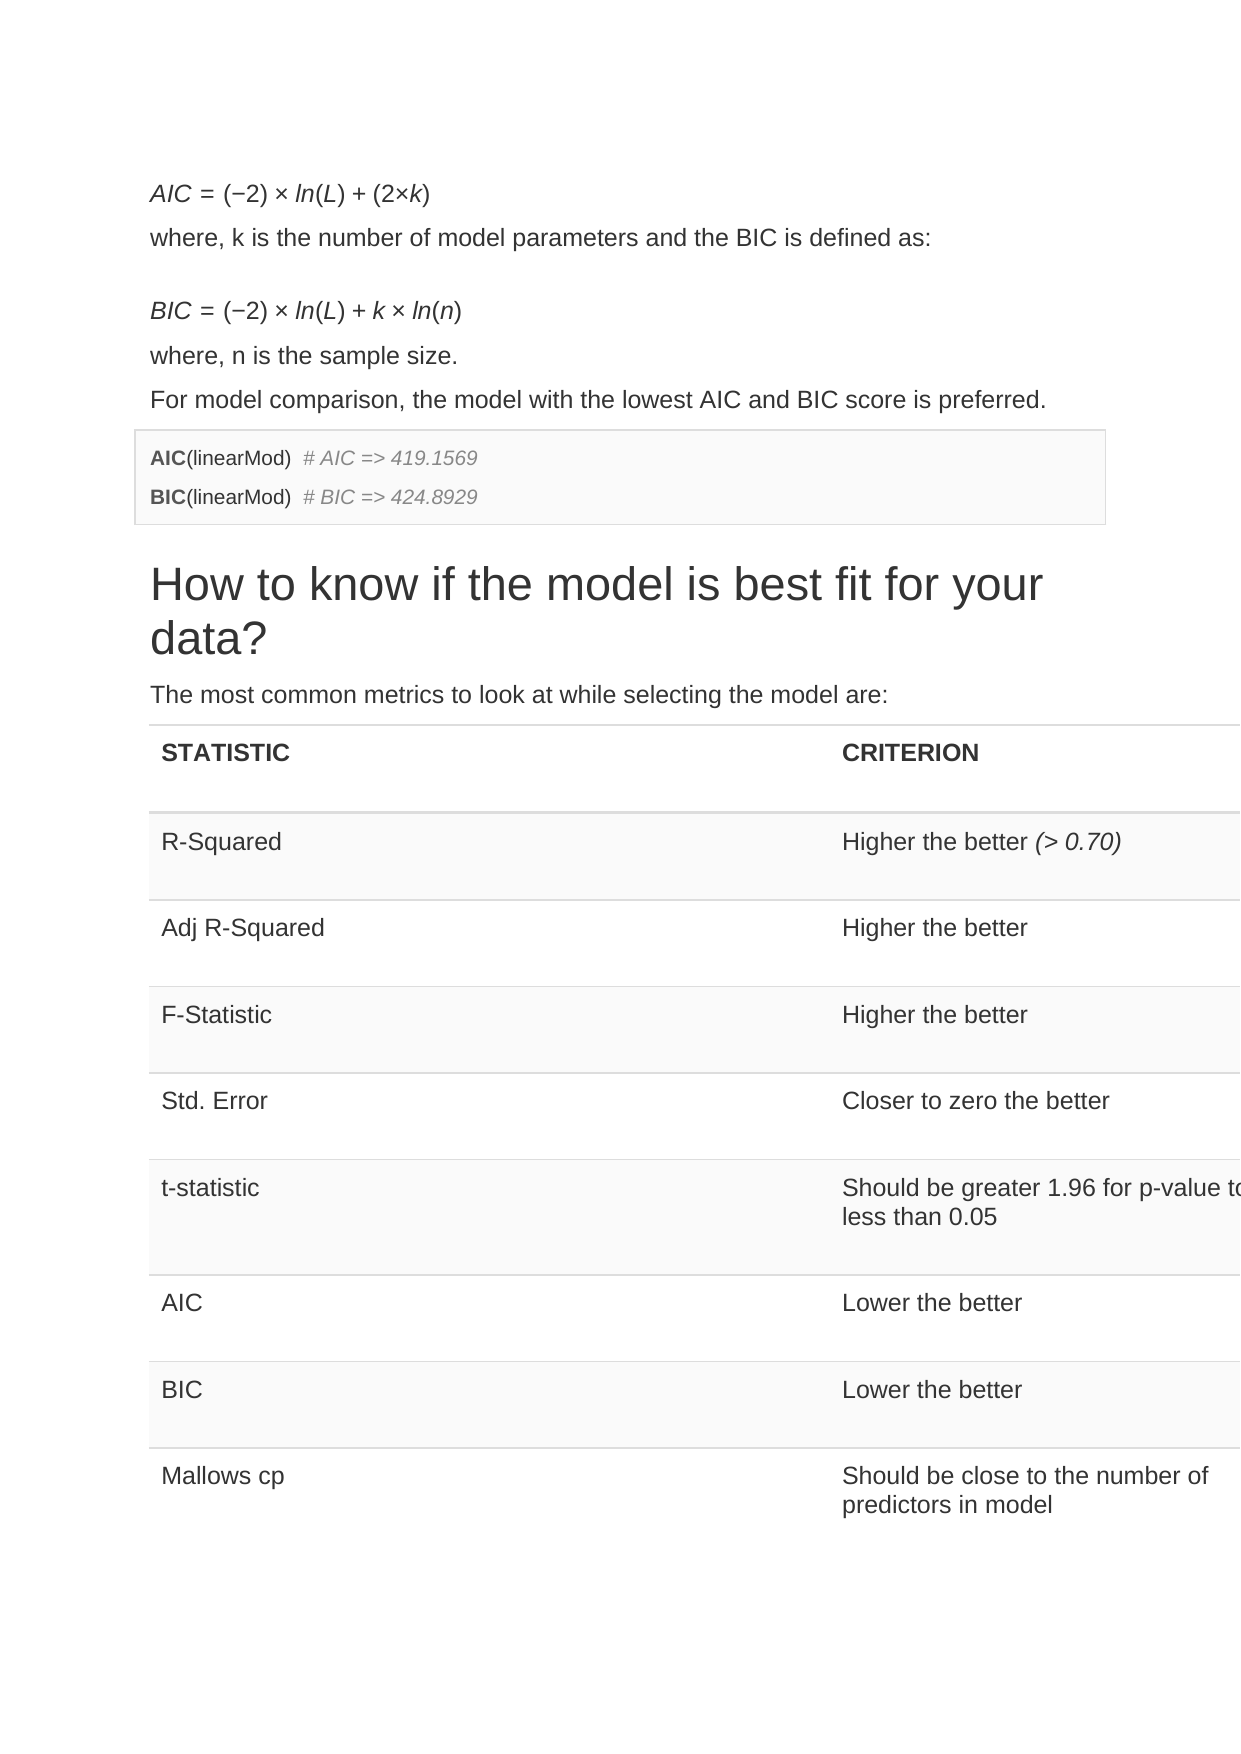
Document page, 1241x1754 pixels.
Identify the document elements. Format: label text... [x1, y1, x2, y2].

table_header CRITERION [829, 726, 1240, 811]
table_cell R-Squared [149, 814, 829, 899]
table_cell Should be greater 1.96 for p-value to be less than 0.05 [829, 1160, 1240, 1274]
text BIC = (−2) × ln(L) + k × ln(n) [150, 267, 1090, 325]
table_cell F-Statistic [149, 987, 829, 1072]
text AIC = (−2) × ln(L) + (2×k) [150, 150, 1090, 207]
table_cell Lower the better [829, 1362, 1240, 1447]
table_cell Std. Error [149, 1074, 829, 1159]
text BIC(linearMod) # BIC => 424.8929 [136, 469, 1105, 524]
text How to know if the model is best fit for your data? [150, 556, 1090, 664]
table_cell Adj R-Squared [149, 901, 829, 986]
table_cell Lower the better [829, 1276, 1240, 1361]
table_cell BIC [149, 1362, 829, 1447]
text where, n is the sample size. [150, 341, 1090, 369]
text where, k is the number of model parameters and the BIC is defined as: [150, 223, 1090, 252]
text The most common metrics to look at while selecting the model are: [150, 680, 1090, 709]
table_cell t-statistic [149, 1160, 829, 1274]
table_cell Closer to zero the better [829, 1074, 1240, 1159]
table_cell Higher the better [829, 987, 1240, 1072]
table_cell Higher the better [829, 901, 1240, 986]
text For model comparison, the model with the lowest AIC and BIC score is preferred. [150, 385, 1090, 414]
table_cell Higher the better (> 0.70) [829, 814, 1240, 899]
table_cell Mallows cp [149, 1449, 829, 1562]
text AIC(linearMod) # AIC => 419.1569 [136, 431, 1105, 469]
table_cell Should be close to the number of predictors in model [829, 1449, 1240, 1562]
table_cell AIC [149, 1276, 829, 1361]
table_header STATISTIC [149, 726, 829, 811]
